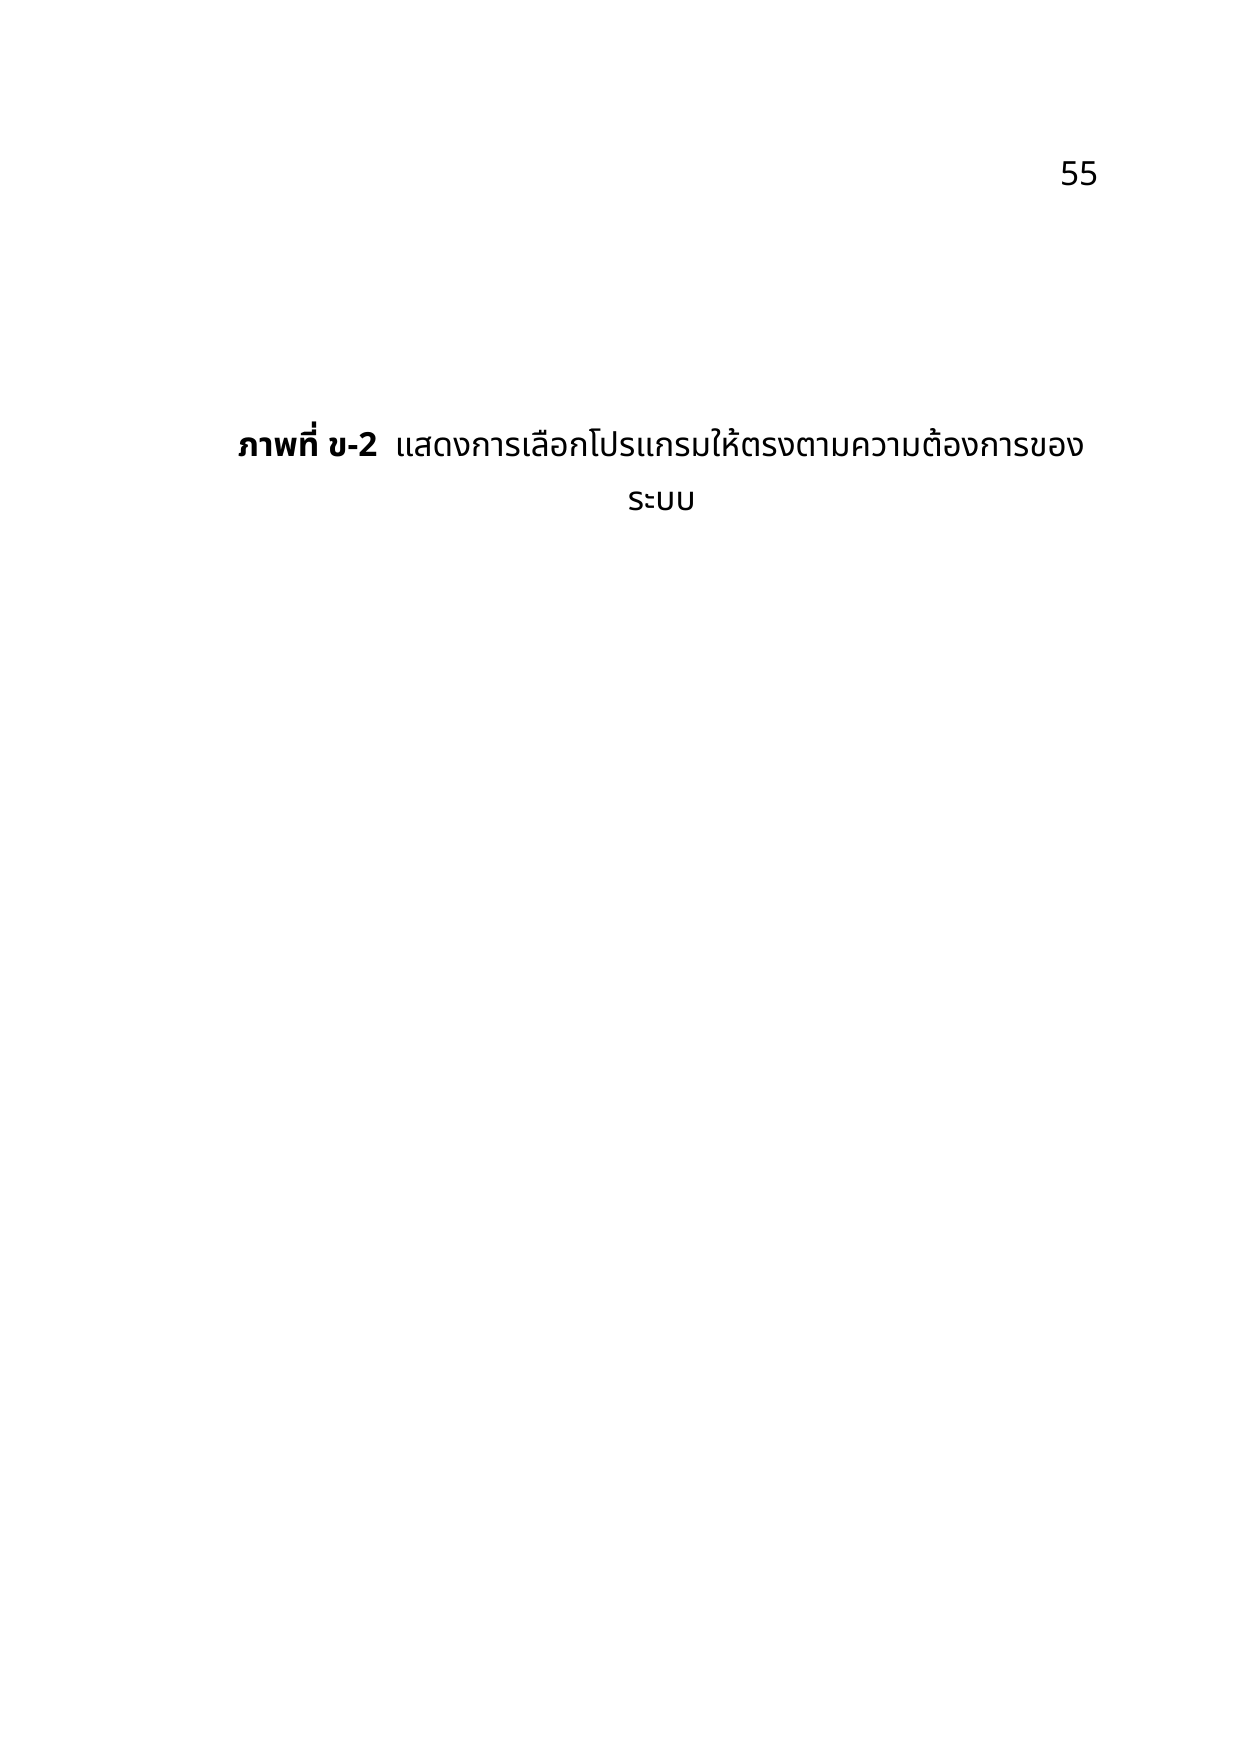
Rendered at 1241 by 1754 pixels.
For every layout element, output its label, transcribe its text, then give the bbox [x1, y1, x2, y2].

list ภาพที่ ข-2 แสดงการเลือกโปรแกรมให้ตรงตามความต้องการของระบบ [225, 421, 1098, 526]
